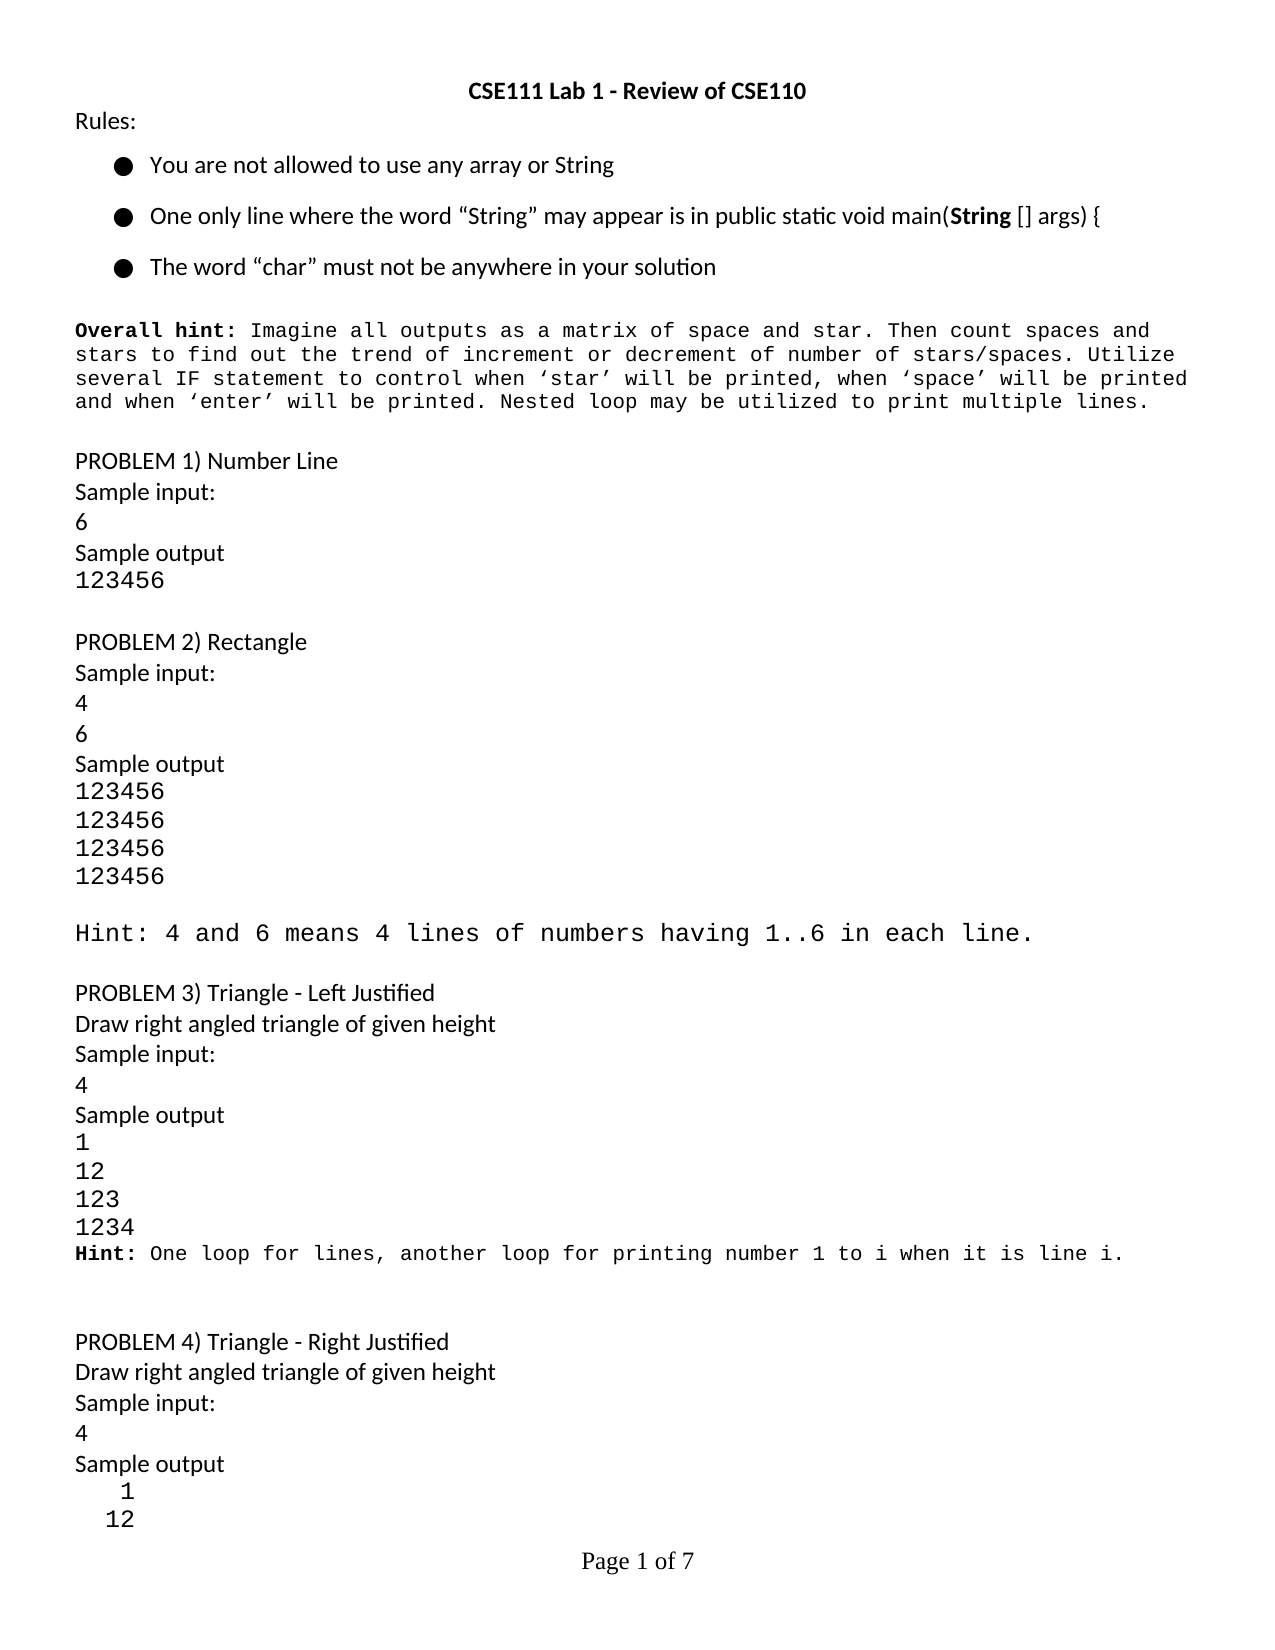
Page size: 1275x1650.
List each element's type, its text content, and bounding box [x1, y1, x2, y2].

text Sample output [75, 1099, 1200, 1130]
text Overall hint: Imagine all outputs as a matrix of space and star. Then count spaces and stars to find out the trend of increment or decrement of number of stars/spaces. Utilize several IF statement to control when ‘star’ will be printed, when ‘space’ will be printed and when ‘enter’ will be printed. Nested loop may be utilized to print multiple lines. [75, 320, 1200, 415]
text 123456 [75, 567, 1200, 596]
text 123 [75, 1187, 1200, 1215]
text PROBLEM 1) Number Line [75, 445, 1200, 476]
text Rules: [75, 106, 1200, 136]
text 4 [75, 1069, 1200, 1099]
text Draw right angled triangle of given height [75, 1008, 1200, 1038]
text 12 [75, 1507, 1200, 1535]
text Hint: 4 and 6 means 4 lines of numbers having 1..6 in each line. [75, 921, 1200, 949]
text Sample output [75, 748, 1200, 779]
text 1234 [75, 1215, 1200, 1243]
text PROBLEM 4) Triangle - Right Justified [75, 1326, 1200, 1356]
text 4 [75, 687, 1200, 718]
text Draw right angled triangle of given height [75, 1356, 1200, 1387]
text 4 [75, 1417, 1200, 1448]
text 1 [75, 1478, 1200, 1507]
text Hint: One loop for lines, another loop for printing number 1 to i when it is line i. [75, 1243, 1200, 1267]
text 1 [75, 1130, 1200, 1158]
text Sample input: [75, 1038, 1200, 1069]
text 123456 [75, 836, 1200, 864]
list One only line where the word “String” may appear is in public static void main(String [] args) { [112, 187, 1200, 238]
text 123456 [75, 807, 1200, 836]
text PROBLEM 3) Triangle - Left Justified [75, 977, 1200, 1008]
list You are not allowed to use any array or String [112, 136, 1200, 187]
text 123456 [75, 779, 1200, 807]
text CSE111 Lab 1 - Review of CSE110 [75, 75, 1200, 106]
text Sample input: [75, 1387, 1200, 1417]
text Sample input: [75, 657, 1200, 687]
text Sample input: [75, 476, 1200, 506]
text Sample output [75, 1448, 1200, 1478]
text PROBLEM 2) Rectangle [75, 626, 1200, 657]
text 12 [75, 1158, 1200, 1187]
text 6 [75, 506, 1200, 537]
text 123456 [75, 864, 1200, 892]
text 6 [75, 718, 1200, 748]
list The word “char” must not be anywhere in your solution [112, 238, 1200, 290]
text Sample output [75, 537, 1200, 567]
